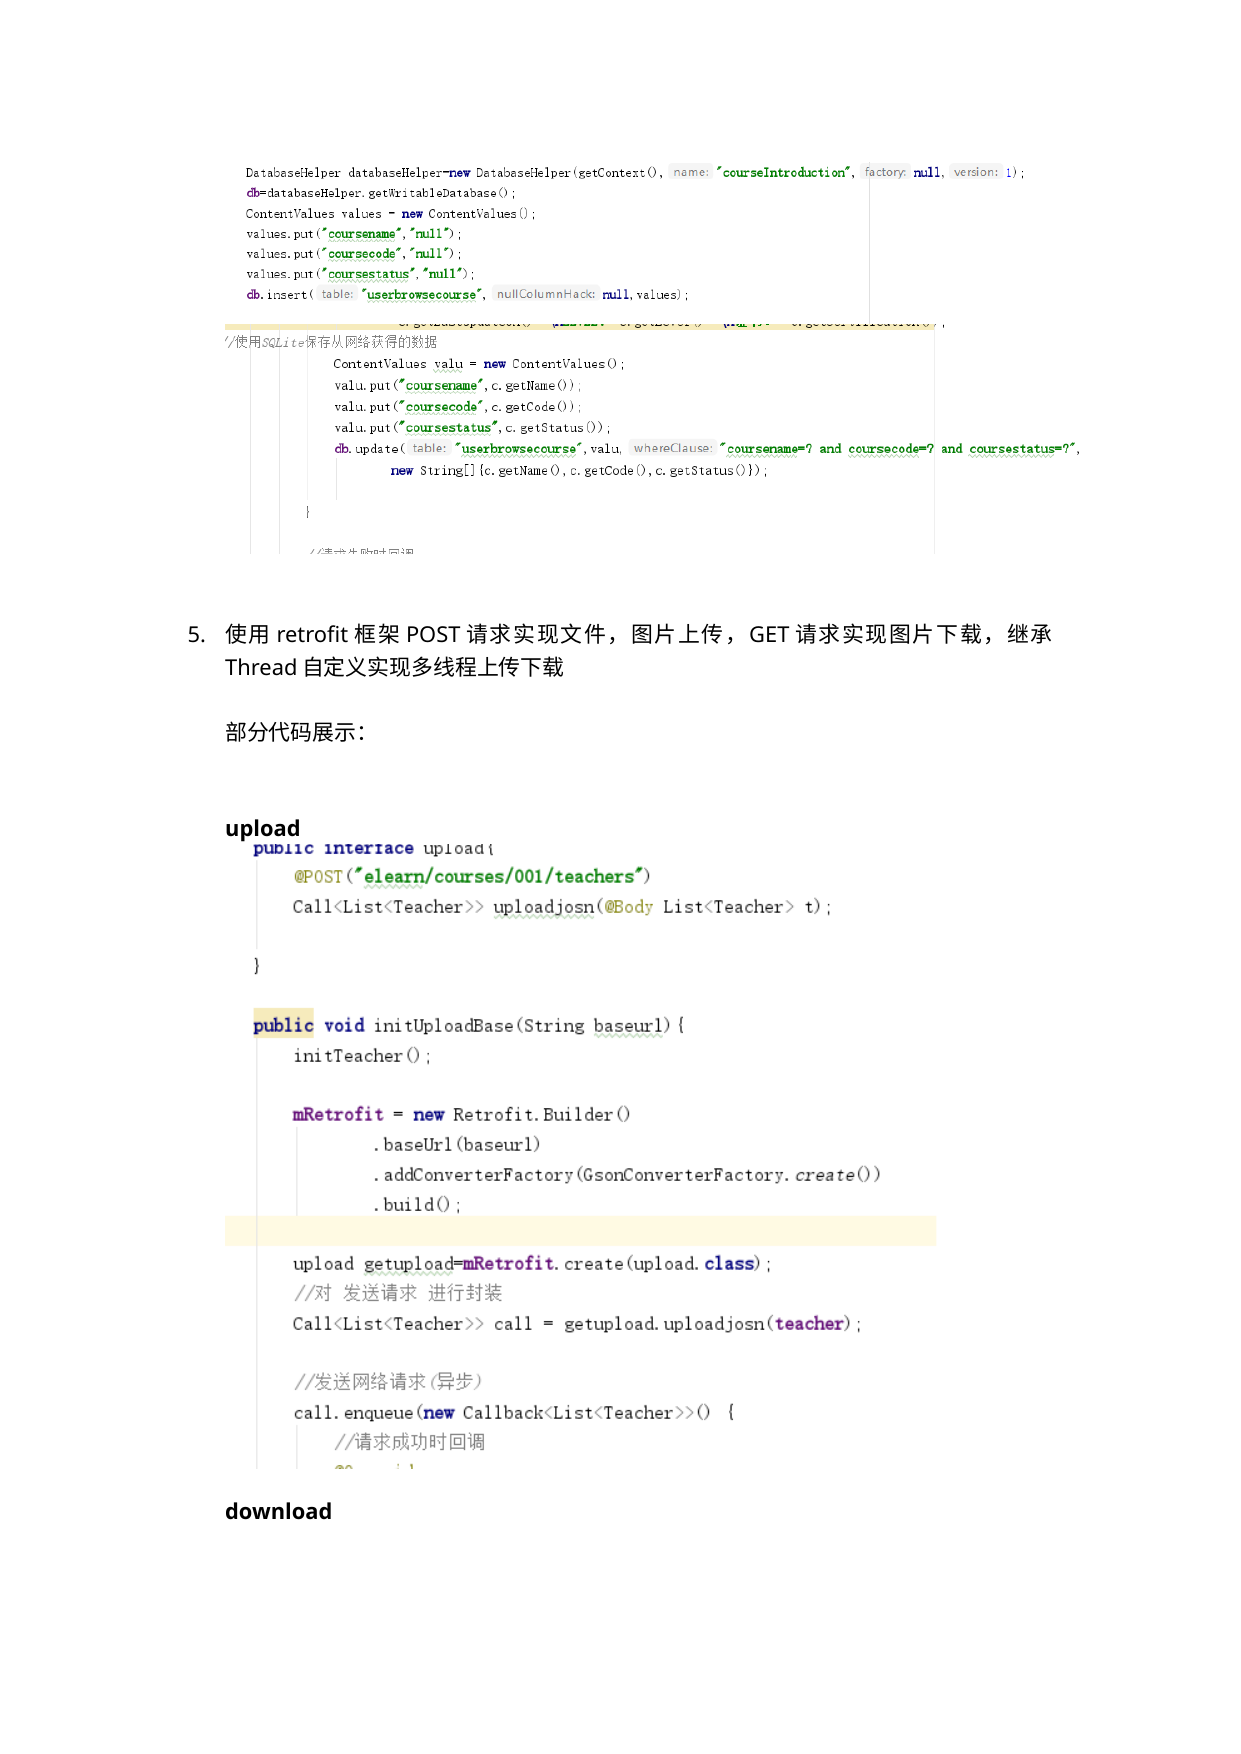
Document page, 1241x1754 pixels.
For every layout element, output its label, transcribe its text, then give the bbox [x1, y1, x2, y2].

list 使用retrofit框架POST请求实现文件，图片上传，GET请求实现图片下载，继承Thread自定义实现多线程上传下载 [187, 617, 1053, 682]
list 部分代码展示： [225, 714, 1053, 747]
list upload [225, 812, 1053, 844]
picture [225, 844, 937, 1469]
picture [225, 162, 1091, 554]
list download [225, 1494, 1053, 1527]
